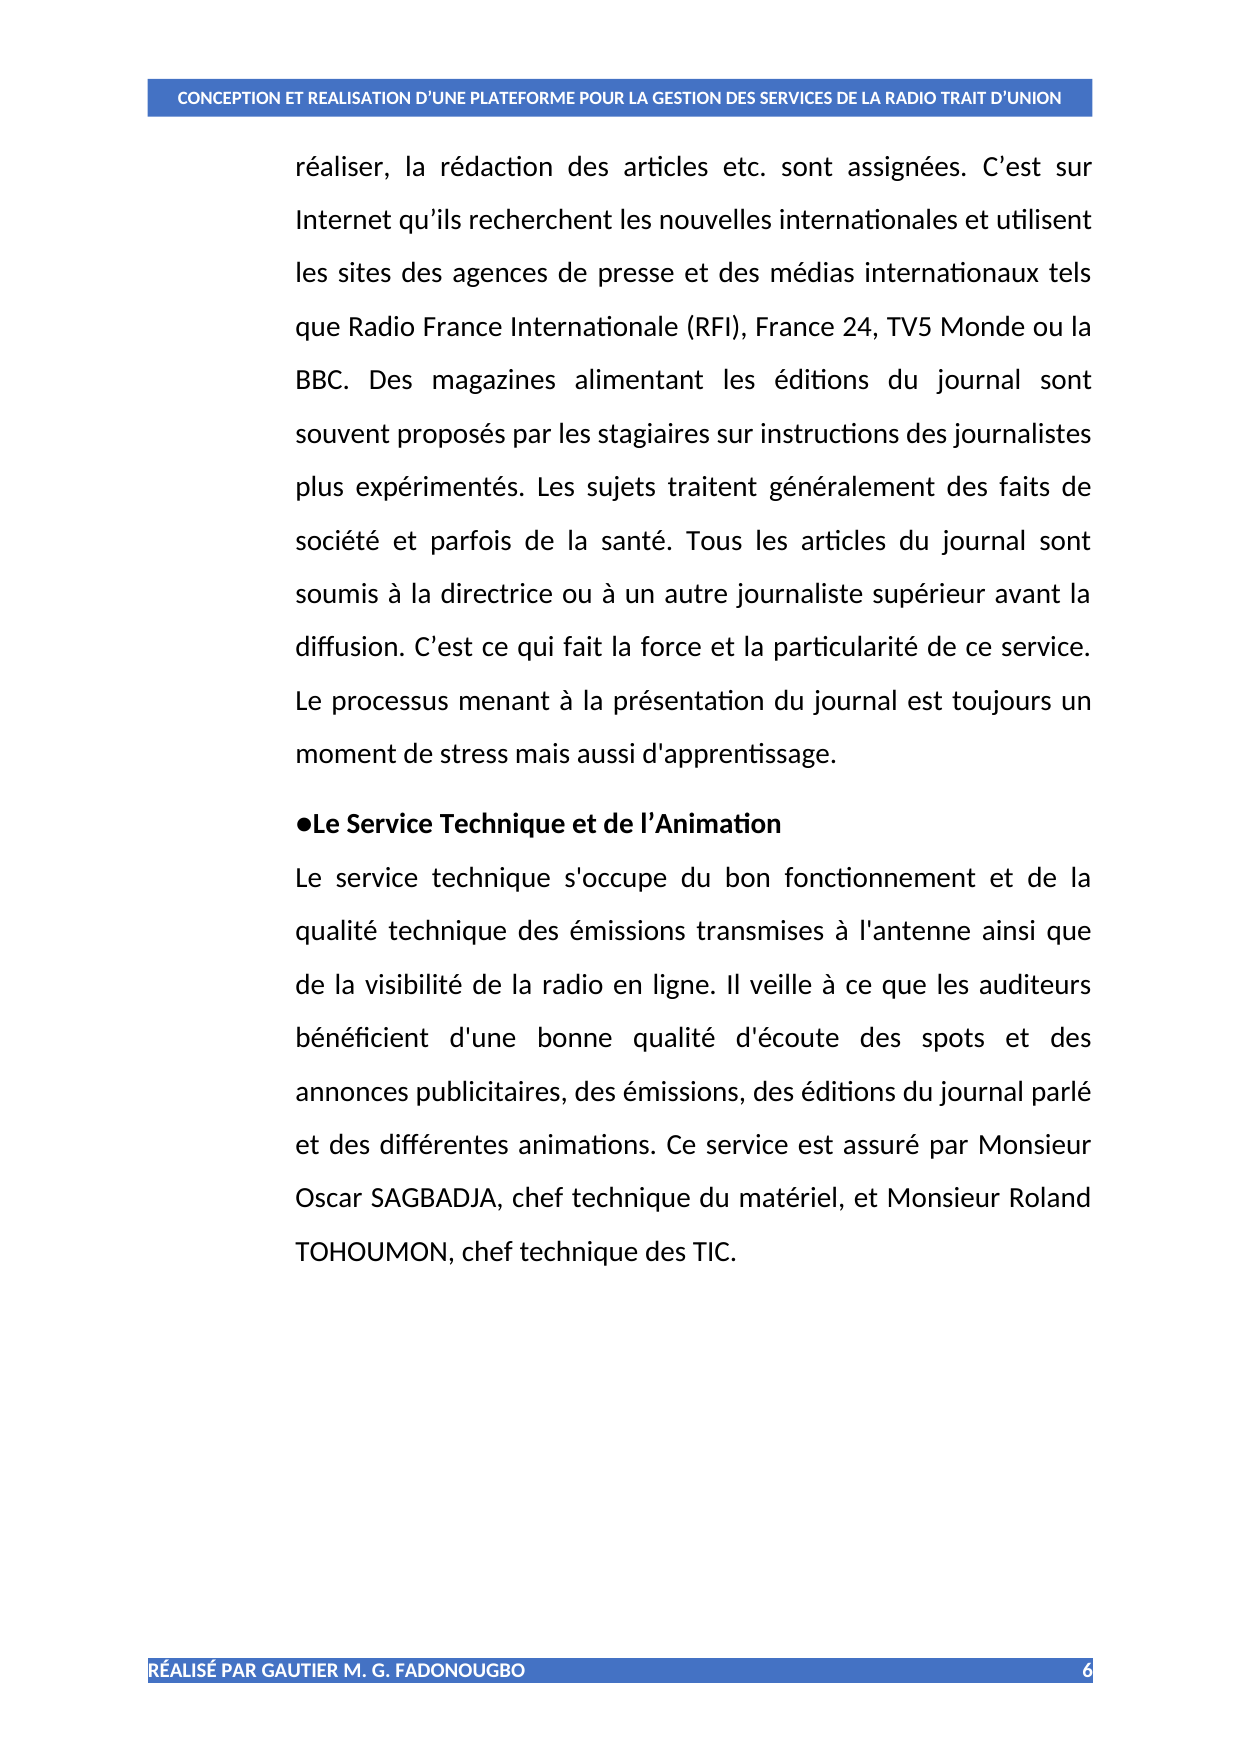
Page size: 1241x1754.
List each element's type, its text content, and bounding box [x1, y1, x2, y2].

text Le service technique s'occupe du bon fonctionnement et de la qualité technique des émissions transmises à l'antenne ainsi que de la visibilité de la radio en ligne. Il veille à ce que les auditeurs bénéficient d'une bonne qualité d'écoute des spots et des annonces publicitaires, des émissions, des éditions du journal parlé et des différentes animations. Ce service est assuré par Monsieur Oscar SAGBADJA, chef technique du matériel, et Monsieur Roland TOHOUMON, chef technique des TIC. [295, 859, 1093, 1269]
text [295, 148, 1093, 771]
text ●Le Service Technique et de l’Animation [295, 806, 1093, 841]
